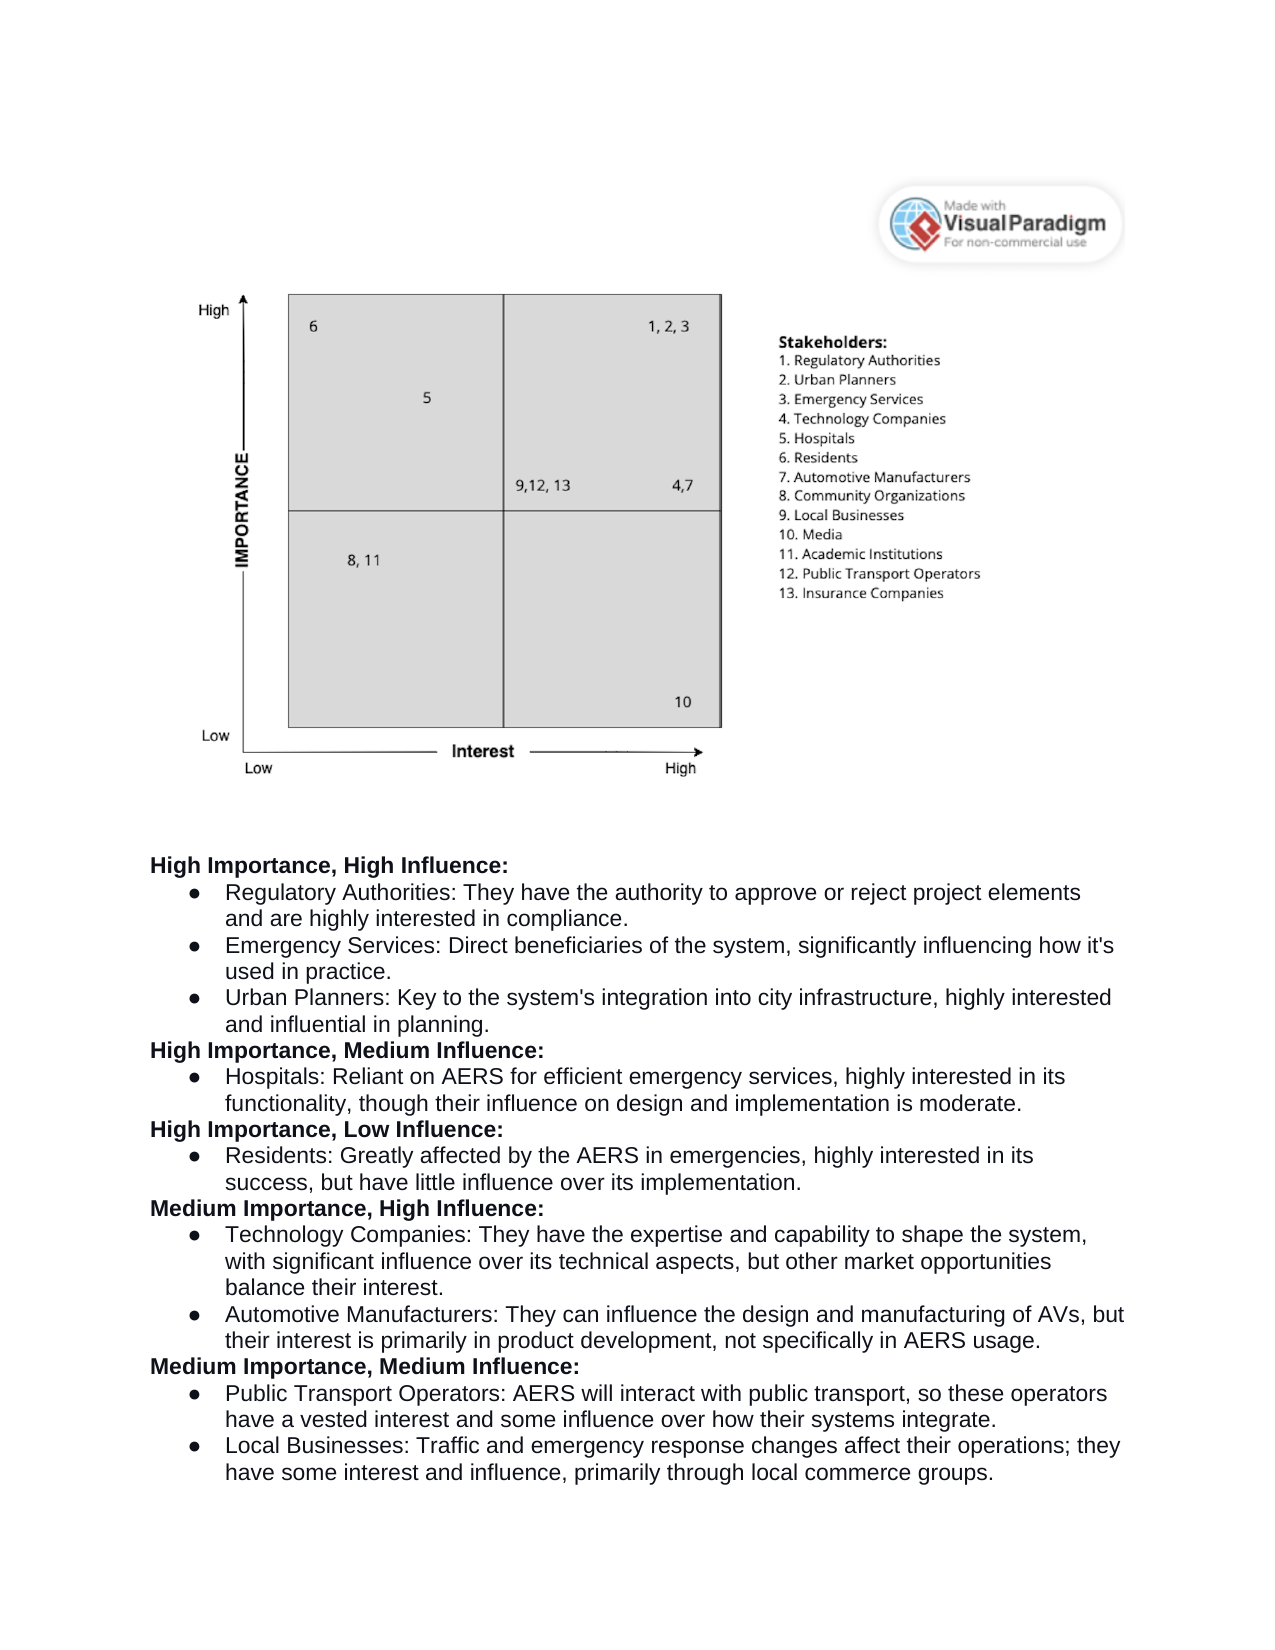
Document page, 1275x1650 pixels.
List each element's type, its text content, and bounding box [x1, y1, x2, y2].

list Public Transport Operators: AERS will interact with public transport, so these operators have a vested interest and some influence over how their systems integrate. [187, 1379, 1125, 1432]
list Technology Companies: They have the expertise and capability to shape the system, with significant influence over its technical aspects, but other market opportunities balance their interest. [187, 1221, 1125, 1301]
picture [150, 176, 1125, 827]
list Regulatory Authorities: They have the authority to approve or reject project elements and are highly interested in compliance. [187, 879, 1125, 932]
list Automotive Manufacturers: They can influence the design and manufacturing of AVs, but their interest is primarily in product development, not specifically in AERS usage. [187, 1301, 1125, 1353]
list Hospitals: Reliant on AERS for efficient emergency services, highly interested in its functionality, though their influence on design and implementation is moderate. [187, 1063, 1125, 1116]
list Local Businesses: Traffic and emergency response changes affect their operations; they have some interest and influence, primarily through local commerce groups. [187, 1432, 1125, 1485]
text High Importance, Low Influence: [150, 1116, 1125, 1142]
text High Importance, Medium Influence: [150, 1037, 1125, 1063]
text High Importance, High Influence: [150, 852, 1125, 879]
text Medium Importance, High Influence: [150, 1195, 1125, 1221]
list Residents: Greatly affected by the AERS in emergencies, highly interested in its success, but have little influence over its implementation. [187, 1142, 1125, 1195]
text Medium Importance, Medium Influence: [150, 1353, 1125, 1379]
list Urban Planners: Key to the system's integration into city infrastructure, highly interested and influential in planning. [187, 984, 1125, 1037]
list Emergency Services: Direct beneficiaries of the system, significantly influencing how it's used in practice. [187, 932, 1125, 984]
